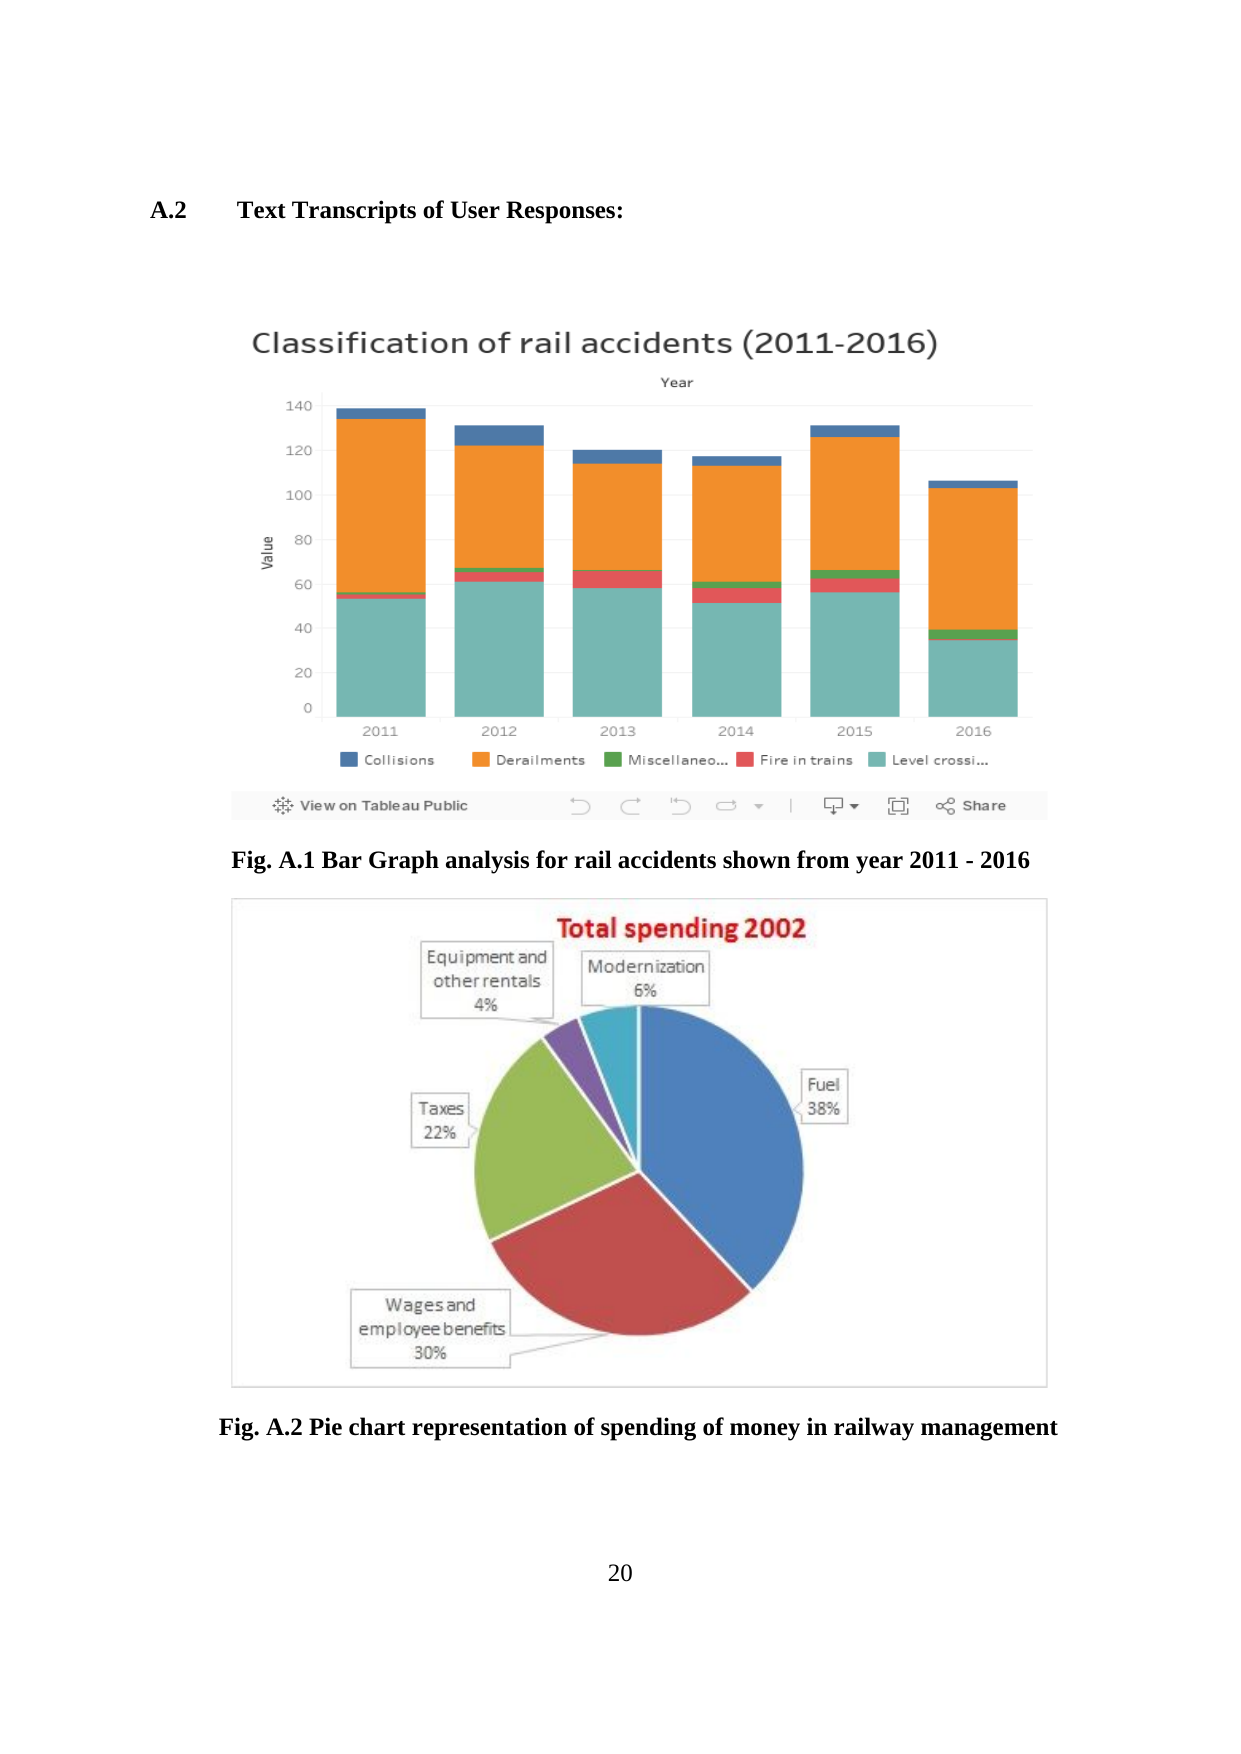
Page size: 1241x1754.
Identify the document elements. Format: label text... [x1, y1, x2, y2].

text A.2 Text Transcripts of User Responses: [150, 195, 1090, 224]
picture [231, 302, 1048, 820]
picture [231, 898, 1048, 1388]
text Fig. A.1 Bar Graph analysis for rail accidents shown from year 2011 - 2016 [150, 845, 1090, 874]
text Fig. A.2 Pie chart representation of spending of money in railway management [150, 1412, 1090, 1441]
